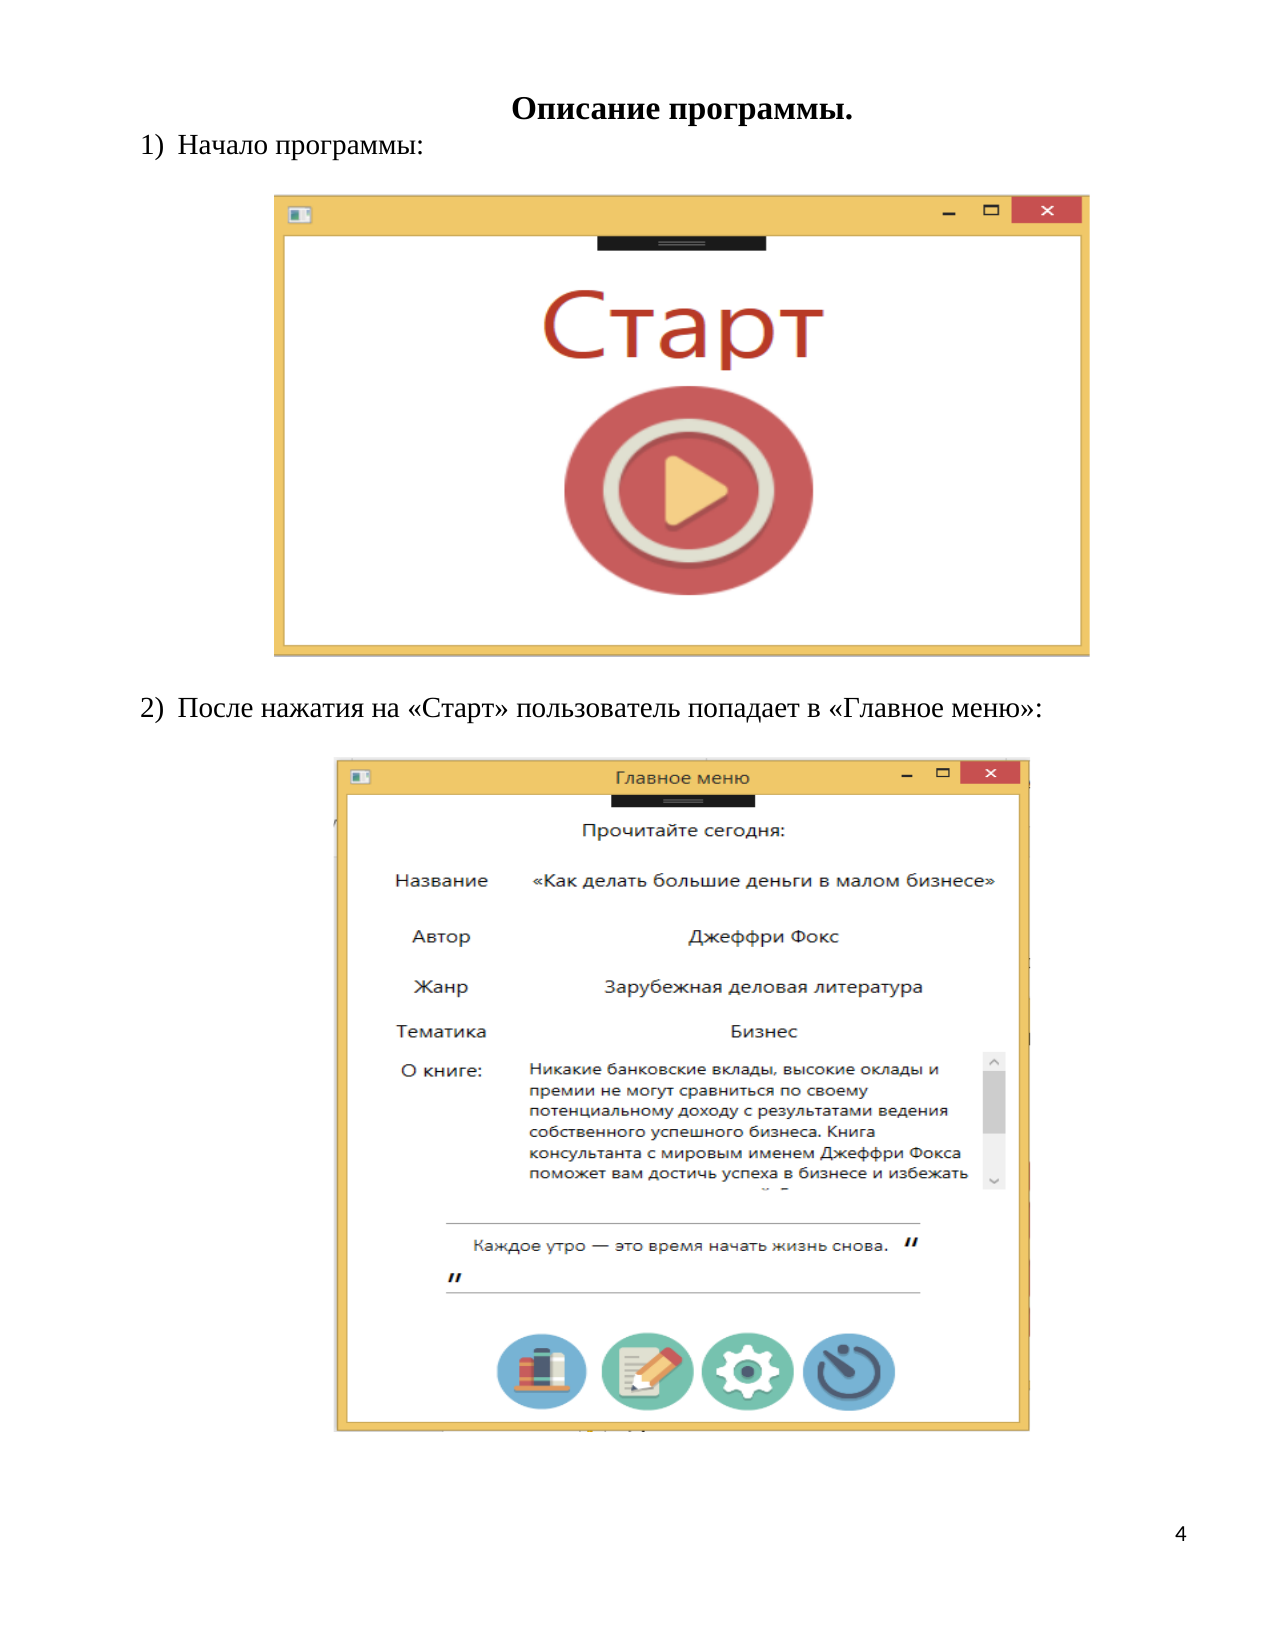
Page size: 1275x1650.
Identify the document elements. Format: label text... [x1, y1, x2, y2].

list Описание программы. [177, 89, 1186, 127]
picture [333, 757, 1031, 1432]
list После нажатия на «Старт» пользователь попадает в «Главное меню»: [140, 690, 1187, 724]
picture [274, 194, 1090, 657]
list Начало программы: [140, 127, 1187, 161]
